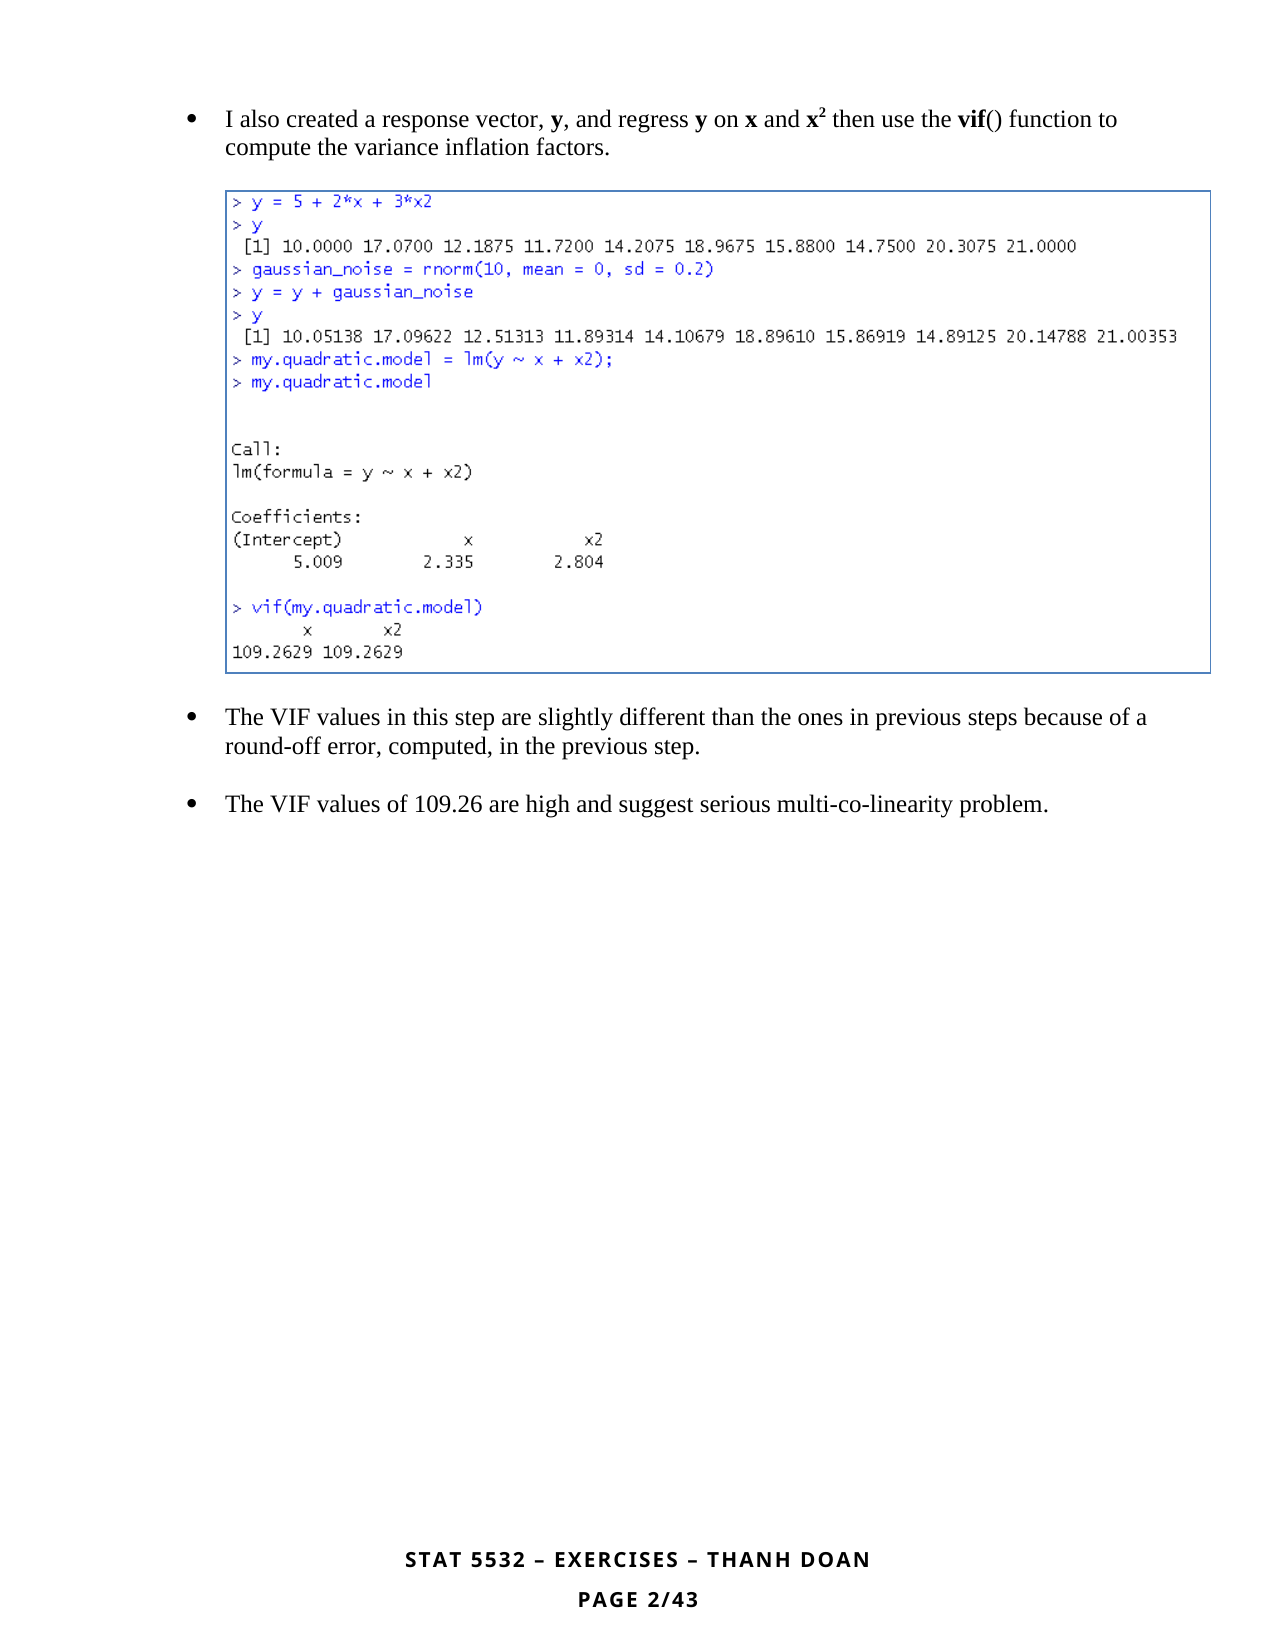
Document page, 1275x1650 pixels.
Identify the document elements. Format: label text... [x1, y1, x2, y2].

list I also created a response vector, y, and regress y on x and x2 then use the vif() function to compute the variance inflation factors. [187, 104, 1200, 161]
picture [227, 192, 1210, 672]
list The VIF values of 109.26 are high and suggest serious multi-co-linearity problem. [187, 789, 1200, 817]
list The VIF values in this step are slightly different than the ones in previous steps because of a round-off error, computed, in the previous step. [187, 702, 1200, 760]
